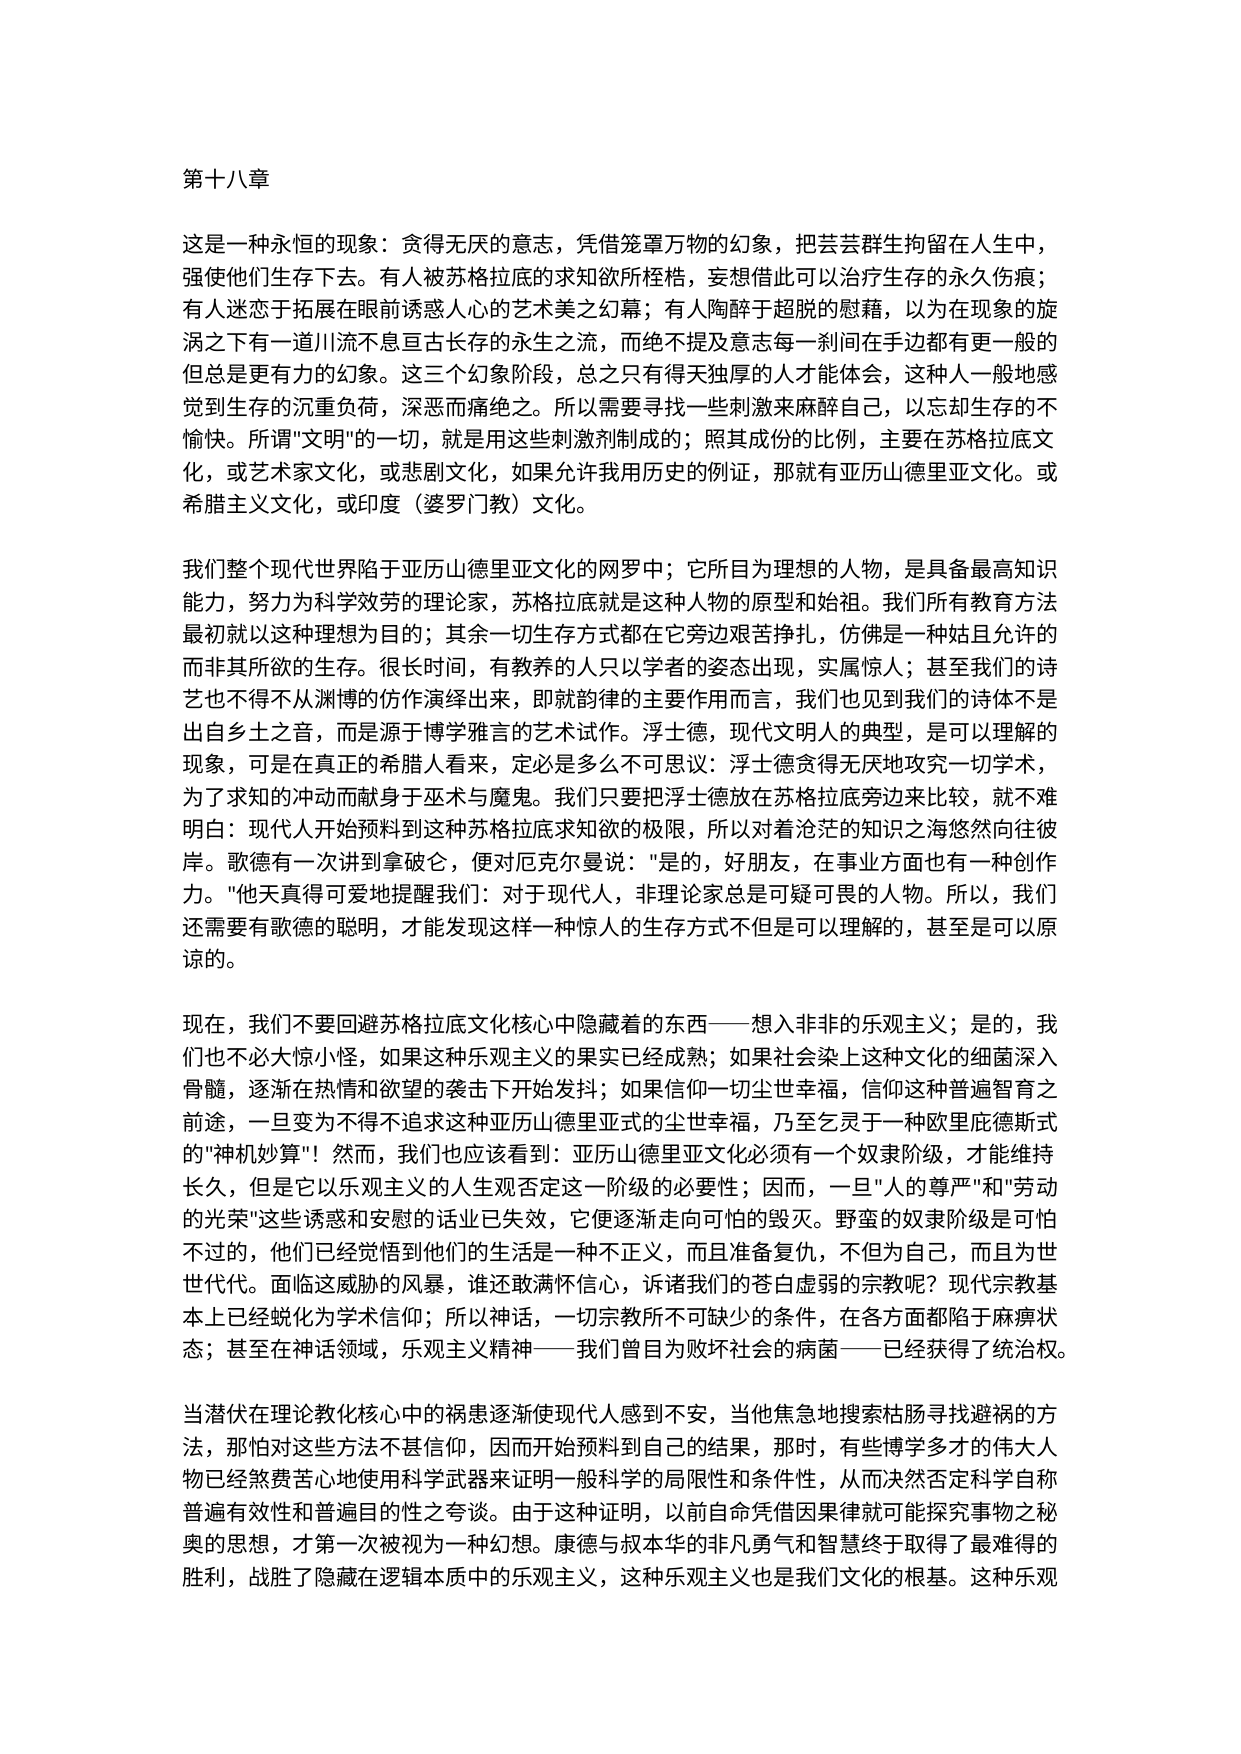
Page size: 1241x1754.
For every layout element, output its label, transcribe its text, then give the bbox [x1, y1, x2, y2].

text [183, 1397, 1058, 1592]
text 现在，我们不要回避苏格拉底文化核心中隐藏着的东西——想入非非的乐观主义；是的，我们也不必大惊小怪，如果这种乐观主义的果实已经成熟；如果社会染上这种文化的细菌深入骨髓，逐渐在热情和欲望的袭击下开始发抖；如果信仰一切尘世幸福，信仰这种普遍智育之前途，一旦变为不得不追求这种亚历山德里亚式的尘世幸福，乃至乞灵于一种欧里庇德斯式的"神机妙算"！然而，我们也应该看到：亚历山德里亚文化必须有一个奴隶阶级，才能维持长久，但是它以乐观主义的人生观否定这一阶级的必要性；因而，一旦"人的尊严"和"劳动的光荣"这些诱惑和安慰的话业已失效，它便逐渐走向可怕的毁灭。野蛮的奴隶阶级是可怕不过的，他们已经觉悟到他们的生活是一种不正义，而且准备复仇，不但为自己，而且为世世代代。面临这威胁的风暴，谁还敢满怀信心，诉诸我们的苍白虚弱的宗教呢？现代宗教基本上已经蜕化为学术信仰；所以神话，一切宗教所不可缺少的条件，在各方面都陷于麻痹状态；甚至在神话领域，乐观主义精神——我们曾目为败坏社会的病菌——已经获得了统治权。 [183, 1007, 1058, 1364]
text 我们整个现代世界陷于亚历山德里亚文化的网罗中；它所目为理想的人物，是具备最高知识能力，努力为科学效劳的理论家，苏格拉底就是这种人物的原型和始祖。我们所有教育方法最初就以这种理想为目的；其余一切生存方式都在它旁边艰苦挣扎，仿佛是一种姑且允许的而非其所欲的生存。很长时间，有教养的人只以学者的姿态出现，实属惊人；甚至我们的诗艺也不得不从渊博的仿作演绎出来，即就韵律的主要作用而言，我们也见到我们的诗体不是出自乡土之音，而是源于博学雅言的艺术试作。浮士德，现代文明人的典型，是可以理解的现象，可是在真正的希腊人看来，定必是多么不可思议：浮士德贪得无厌地攻究一切学术，为了求知的冲动而献身于巫术与魔鬼。我们只要把浮士德放在苏格拉底旁边来比较，就不难明白：现代人开始预料到这种苏格拉底求知欲的极限，所以对着沧茫的知识之海悠然向往彼岸。歌德有一次讲到拿破仑，便对厄克尔曼说："是的，好朋友，在事业方面也有一种创作力。"他天真得可爱地提醒我们：对于现代人，非理论家总是可疑可畏的人物。所以，我们还需要有歌德的聪明，才能发现这样一种惊人的生存方式不但是可以理解的，甚至是可以原谅的。 [183, 552, 1058, 974]
text 这是一种永恒的现象：贪得无厌的意志，凭借笼罩万物的幻象，把芸芸群生拘留在人生中，强使他们生存下去。有人被苏格拉底的求知欲所桎梏，妄想借此可以治疗生存的永久伤痕；有人迷恋于拓展在眼前诱惑人心的艺术美之幻幕；有人陶醉于超脱的慰藉，以为在现象的旋涡之下有一道川流不息亘古长存的永生之流，而绝不提及意志每一刹间在手边都有更一般的但总是更有力的幻象。这三个幻象阶段，总之只有得天独厚的人才能体会，这种人一般地感觉到生存的沉重负荷，深恶而痛绝之。所以需要寻找一些刺激来麻醉自己，以忘却生存的不愉快。所谓"文明"的一切，就是用这些刺激剂制成的；照其成份的比例，主要在苏格拉底文化，或艺术家文化，或悲剧文化，如果允许我用历史的例证，那就有亚历山德里亚文化。或希腊主义文化，或印度（婆罗门教）文化。 [183, 227, 1058, 519]
text 第十八章 [183, 162, 1058, 194]
